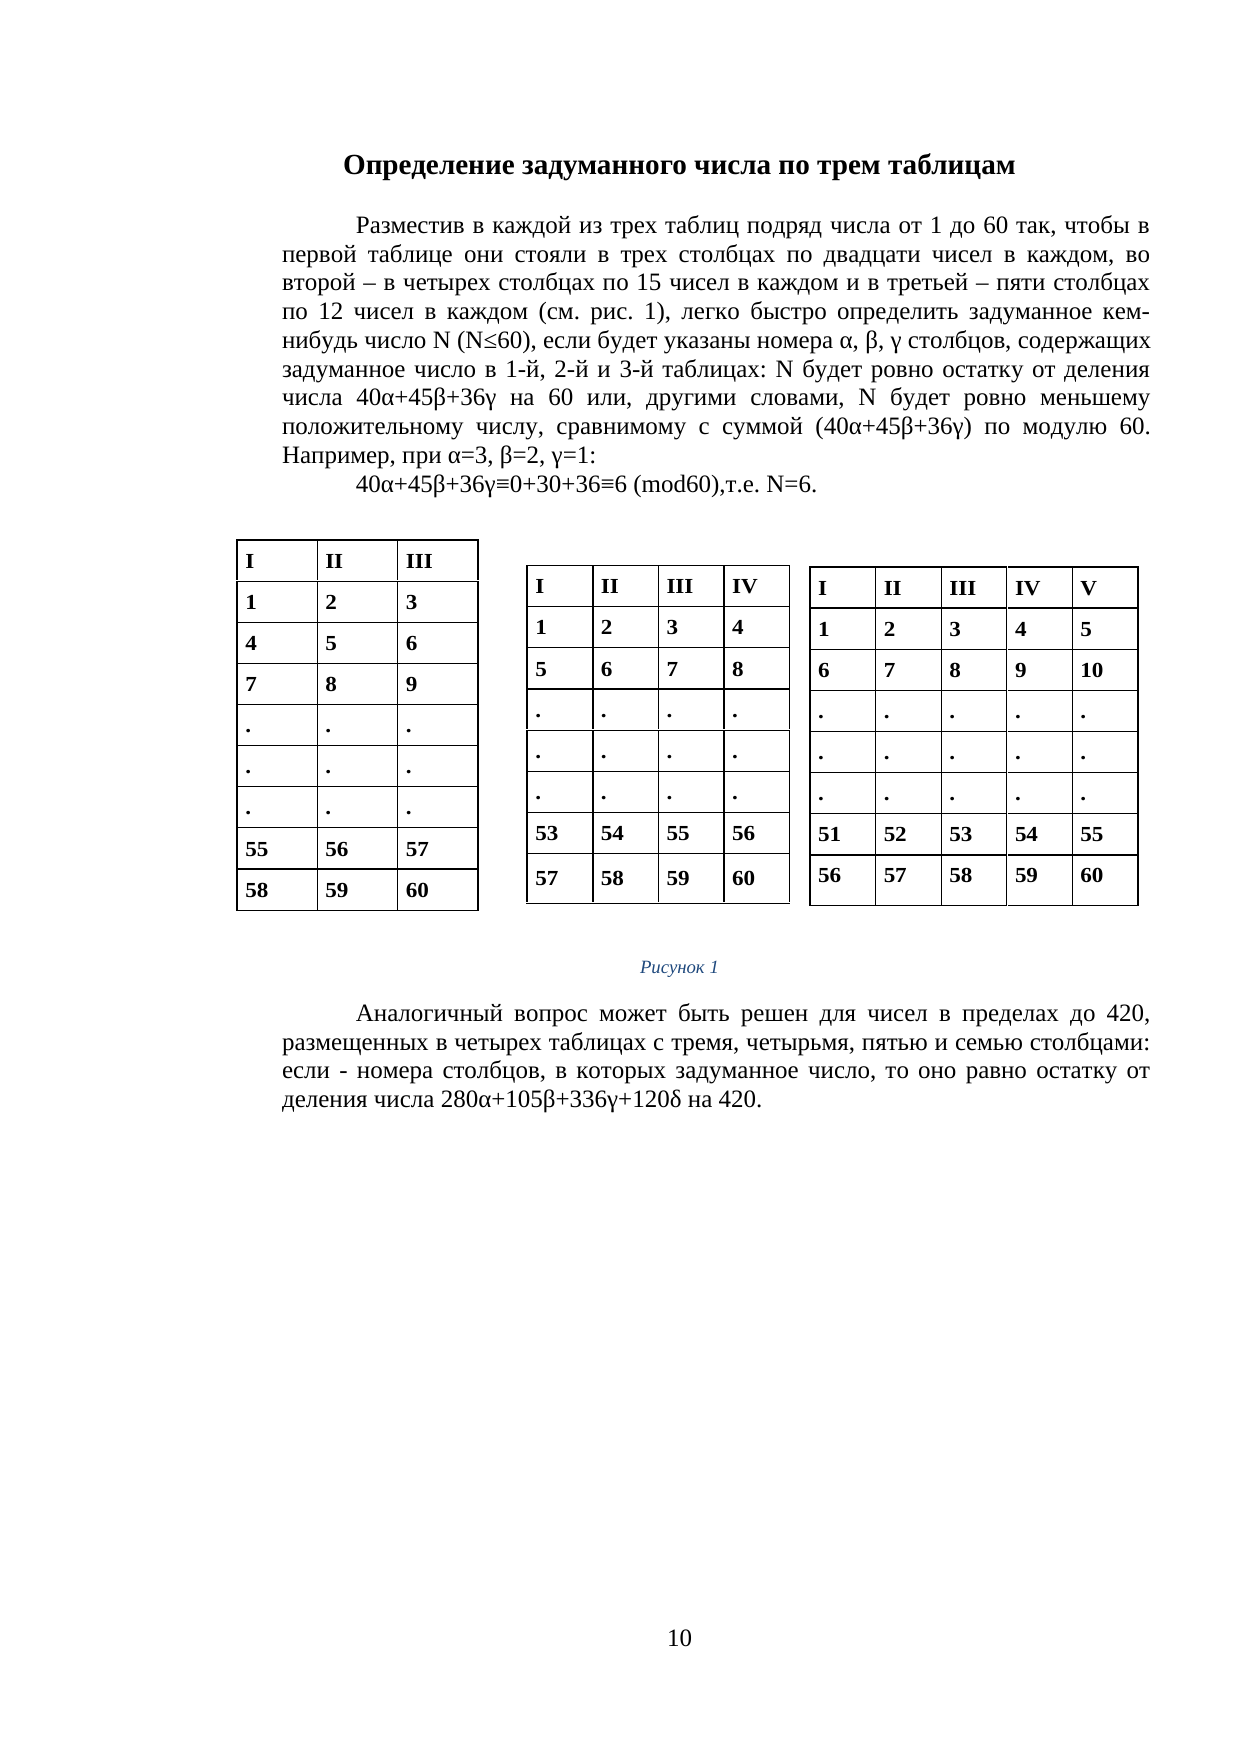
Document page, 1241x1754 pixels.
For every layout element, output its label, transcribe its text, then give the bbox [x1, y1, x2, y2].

subtitle Определение задуманного числа по трем таблицам [207, 147, 1152, 181]
text Разместив в каждой из трех таблиц подряд числа от 1 до 60 так, чтобы в первой таблице они стояли в трех столбцах по двадцати чисел в каждом, во второй – в четырех столбцах по 15 чисел в каждом и в третьей – пяти столбцах по 12 чисел в каждом (см. рис. 1), легко быстро определить задуманное кем-нибудь число N (N≤60), если будет указаны номера α, β, γ столбцов, содержащих задуманное число в 1-й, 2-й и 3-й таблицах: N будет ровно остатку от деления числа 40α+45β+36γ на 60 или, другими словами, N будет ровно меньшему положительному числу, сравнимому с суммой (40α+45β+36γ) по модулю 60. Например, при α=3, β=2, γ=1: [282, 210, 1152, 469]
text Аналогичный вопрос может быть решен для чисел в пределах до 420, размещенных в четырех таблицах с тремя, четырьмя, пятью и семью столбцами: если - номера столбцов, в которых задуманное число, то оно равно остатку от деления числа 280α+105β+336γ+120δ на 420. [282, 998, 1152, 1113]
text Рисунок 1 [207, 956, 1152, 977]
text 40α+45β+36γ≡0+30+36≡6 (mod60),т.е. N=6. [282, 469, 1152, 497]
